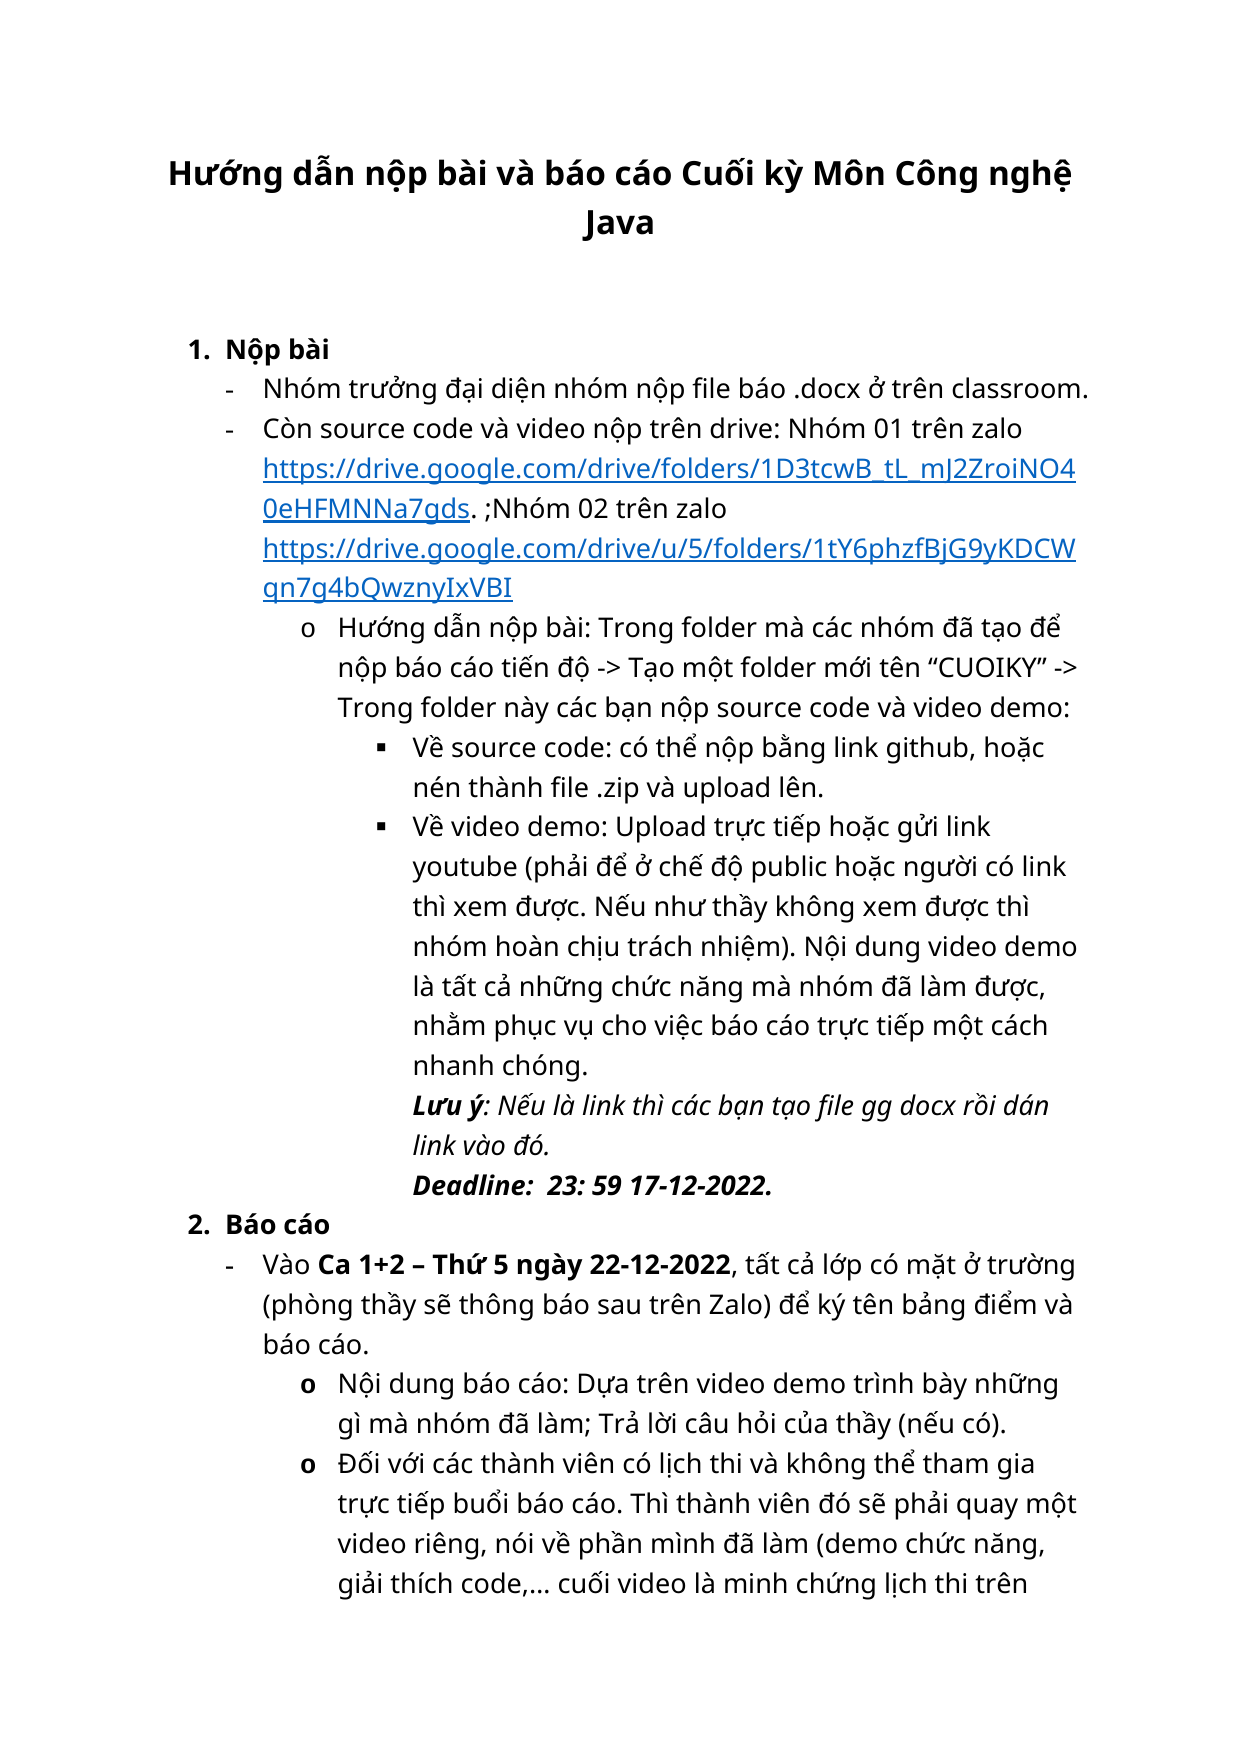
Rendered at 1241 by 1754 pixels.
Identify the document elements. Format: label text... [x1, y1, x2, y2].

list Lưu ý: Nếu là link thì các bạn tạo file gg docx rồi dán link vào đó. [412, 1086, 1090, 1163]
list Deadline: 23: 59 17-12-2022. [412, 1166, 1090, 1203]
list Báo cáo [187, 1206, 1090, 1243]
list Nhóm trưởng đại diện nhóm nộp file báo .docx ở trên classroom. [225, 370, 1090, 407]
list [300, 1445, 1090, 1601]
text Hướng dẫn nộp bài và báo cáo Cuối kỳ Môn Công nghệ Java [150, 150, 1090, 244]
list Về video demo: Upload trực tiếp hoặc gửi link youtube (phải để ở chế độ public hoặc người có link thì xem được. Nếu như thầy không xem được thì nhóm hoàn chịu trách nhiệm). Nội dung video demo là tất cả những chức năng mà nhóm đã làm được, nhằm phục vụ cho việc báo cáo trực tiếp một cách nhanh chóng. [375, 808, 1090, 1083]
list Về source code: có thể nộp bằng link github, hoặc nén thành file .zip và upload lên. [375, 728, 1090, 805]
list Vào Ca 1+2 – Thứ 5 ngày 22-12-2022, tất cả lớp có mặt ở trường (phòng thầy sẽ thông báo sau trên Zalo) để ký tên bảng điểm và báo cáo. [225, 1246, 1090, 1362]
list Hướng dẫn nộp bài: Trong folder mà các nhóm đã tạo để nộp báo cáo tiến độ -> Tạo một folder mới tên “CUOIKY” -> Trong folder này các bạn nộp source code và video demo: [300, 609, 1090, 725]
list Nội dung báo cáo: Dựa trên video demo trình bày những gì mà nhóm đã làm; Trả lời câu hỏi của thầy (nếu có). [300, 1365, 1090, 1442]
list Nộp bài [187, 330, 1090, 367]
list Còn source code và video nộp trên drive: Nhóm 01 trên zalo https://drive.google.com/drive/folders/1D3tcwB_tL_mJ2ZroiNO40eHFMNNa7gds. ;Nhóm 02 trên zalo https://drive.google.com/drive/u/5/folders/1tY6phzfBjG9yKDCWqn7g4bQwznyIxVBI [225, 410, 1090, 606]
